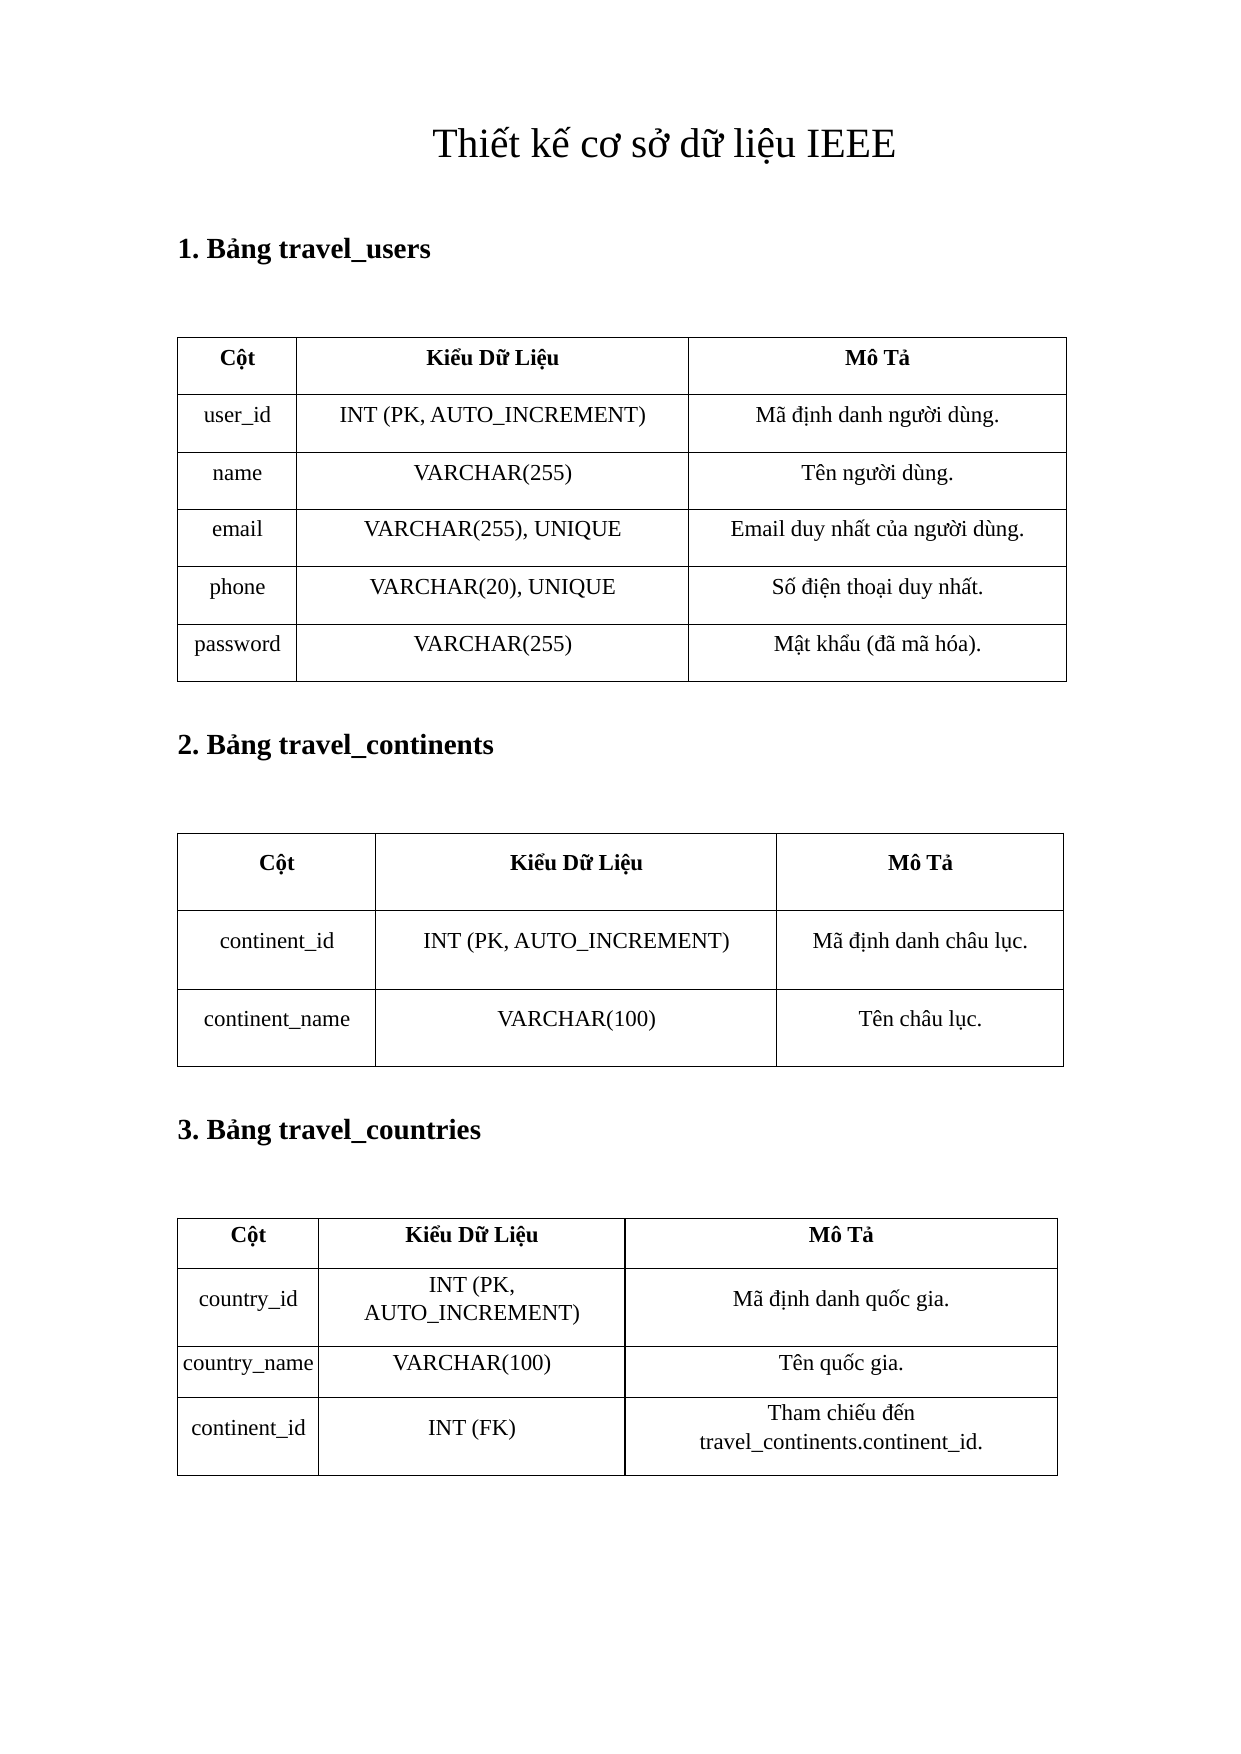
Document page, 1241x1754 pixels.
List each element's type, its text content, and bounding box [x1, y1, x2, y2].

table_header Kiểu Dữ Liệu [376, 834, 776, 909]
table_cell continent_name [178, 990, 375, 1066]
table_cell user_id [178, 395, 296, 452]
table_cell password [178, 625, 296, 681]
text 1. Bảng travel_users [177, 232, 1152, 265]
table_cell INT (PK, AUTO_INCREMENT) [376, 911, 776, 989]
table_cell Mật khẩu (đã mã hóa). [689, 625, 1066, 681]
table_cell continent_id [178, 1398, 318, 1474]
table_header Cột [178, 338, 296, 394]
table_cell Mã định danh châu lục. [777, 911, 1063, 989]
table_cell email [178, 510, 296, 566]
table_cell Mã định danh người dùng. [689, 395, 1066, 452]
table_cell Mã định danh quốc gia. [626, 1269, 1057, 1346]
table_cell Email duy nhất của người dùng. [689, 510, 1066, 566]
table_cell Số điện thoại duy nhất. [689, 567, 1066, 624]
table_cell Tên người dùng. [689, 453, 1066, 509]
text 2. Bảng travel_continents [177, 727, 1152, 760]
table_cell INT (PK, AUTO_INCREMENT) [297, 395, 688, 452]
table_cell INT (FK) [319, 1398, 624, 1474]
table_cell VARCHAR(255) [297, 453, 688, 509]
table_cell country_id [178, 1269, 318, 1346]
table_cell VARCHAR(255), UNIQUE [297, 510, 688, 566]
text 3. Bảng travel_countries [177, 1112, 1152, 1146]
table_cell Tên châu lục. [777, 990, 1063, 1066]
table_header Cột [178, 834, 375, 909]
table_cell VARCHAR(255) [297, 625, 688, 681]
table_cell phone [178, 567, 296, 624]
table_header Kiểu Dữ Liệu [319, 1219, 624, 1268]
table_cell Tên quốc gia. [626, 1347, 1057, 1397]
table_cell country_name [178, 1347, 318, 1397]
table_cell continent_id [178, 911, 375, 989]
table_cell Tham chiếu đến travel_continents.continent_id. [626, 1398, 1057, 1474]
table_cell VARCHAR(100) [376, 990, 776, 1066]
table_header Mô Tả [777, 834, 1063, 909]
table_header Mô Tả [626, 1219, 1057, 1268]
table_header Cột [178, 1219, 318, 1268]
table_cell VARCHAR(20), UNIQUE [297, 567, 688, 624]
text Thiết kế cơ sở dữ liệu IEEE [177, 118, 1152, 166]
table_cell VARCHAR(100) [319, 1347, 624, 1397]
table_cell INT (PK, AUTO_INCREMENT) [319, 1269, 624, 1346]
table_header Mô Tả [689, 338, 1066, 394]
table_cell name [178, 453, 296, 509]
table_header Kiểu Dữ Liệu [297, 338, 688, 394]
